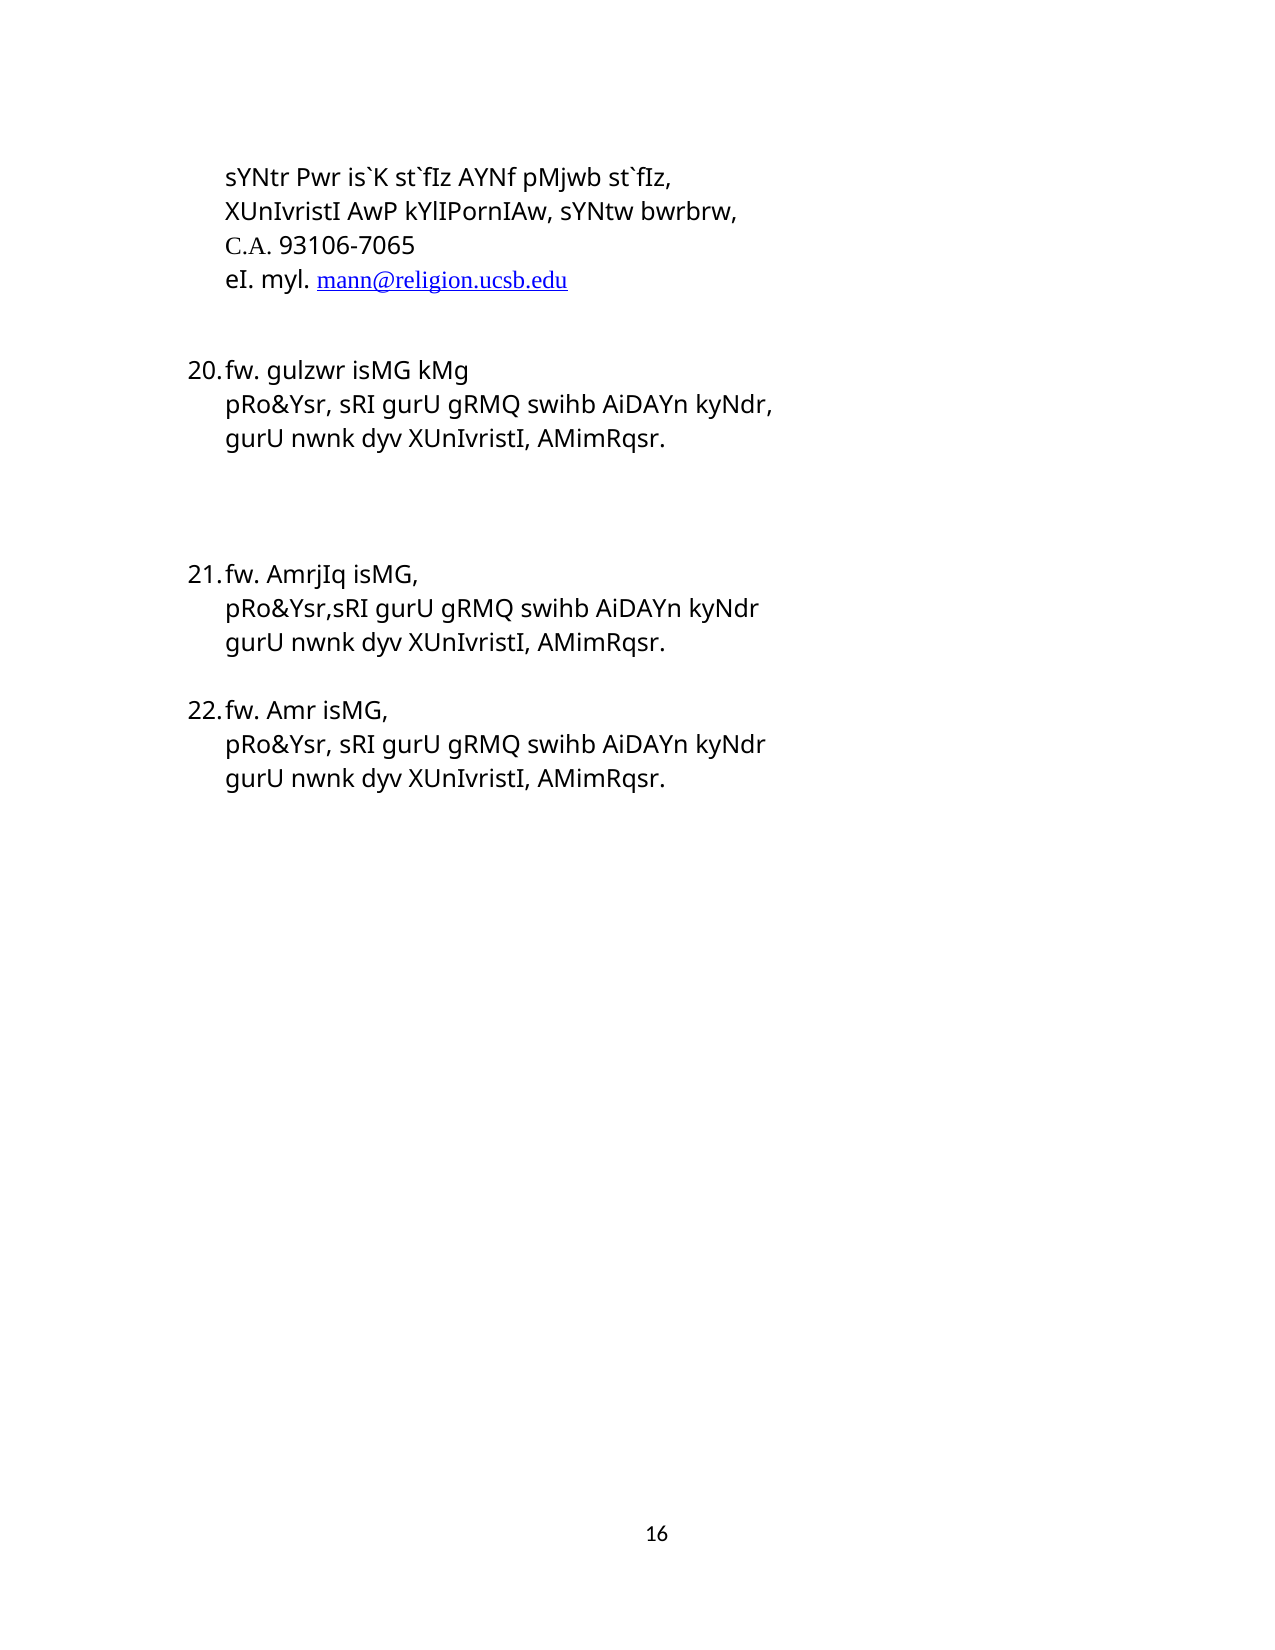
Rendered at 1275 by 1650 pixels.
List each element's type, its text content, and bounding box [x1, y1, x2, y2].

list fw. Amr isMG, [187, 693, 1162, 727]
list gurU nwnk dyv XUnIvristI, AMimRqsr. [225, 421, 1162, 454]
list pRo&Ysr,sRI gurU gRMQ swihb AiDAYn kyNdr [225, 591, 1162, 625]
list C.A. 93106-7065 [225, 227, 1162, 262]
list gurU nwnk dyv XUnIvristI, AMimRqsr. [225, 625, 1162, 659]
list sYNtr Pwr is`K st`fIz AYNf pMjwb st`fIz, [225, 159, 1162, 193]
list fw. gulzwr isMG kMg [187, 352, 1162, 386]
list XUnIvristI AwP kYlIPornIAw, sYNtw bwrbrw, [225, 193, 1162, 227]
list pRo&Ysr, sRI gurU gRMQ swihb AiDAYn kyNdr, [225, 386, 1162, 421]
list pRo&Ysr, sRI gurU gRMQ swihb AiDAYn kyNdr [225, 727, 1162, 761]
list eI. myl. mann@religion.ucsb.edu [225, 262, 1162, 296]
list fw. AmrjIq isMG, [187, 557, 1162, 591]
list gurU nwnk dyv XUnIvristI, AMimRqsr. [225, 761, 1162, 795]
